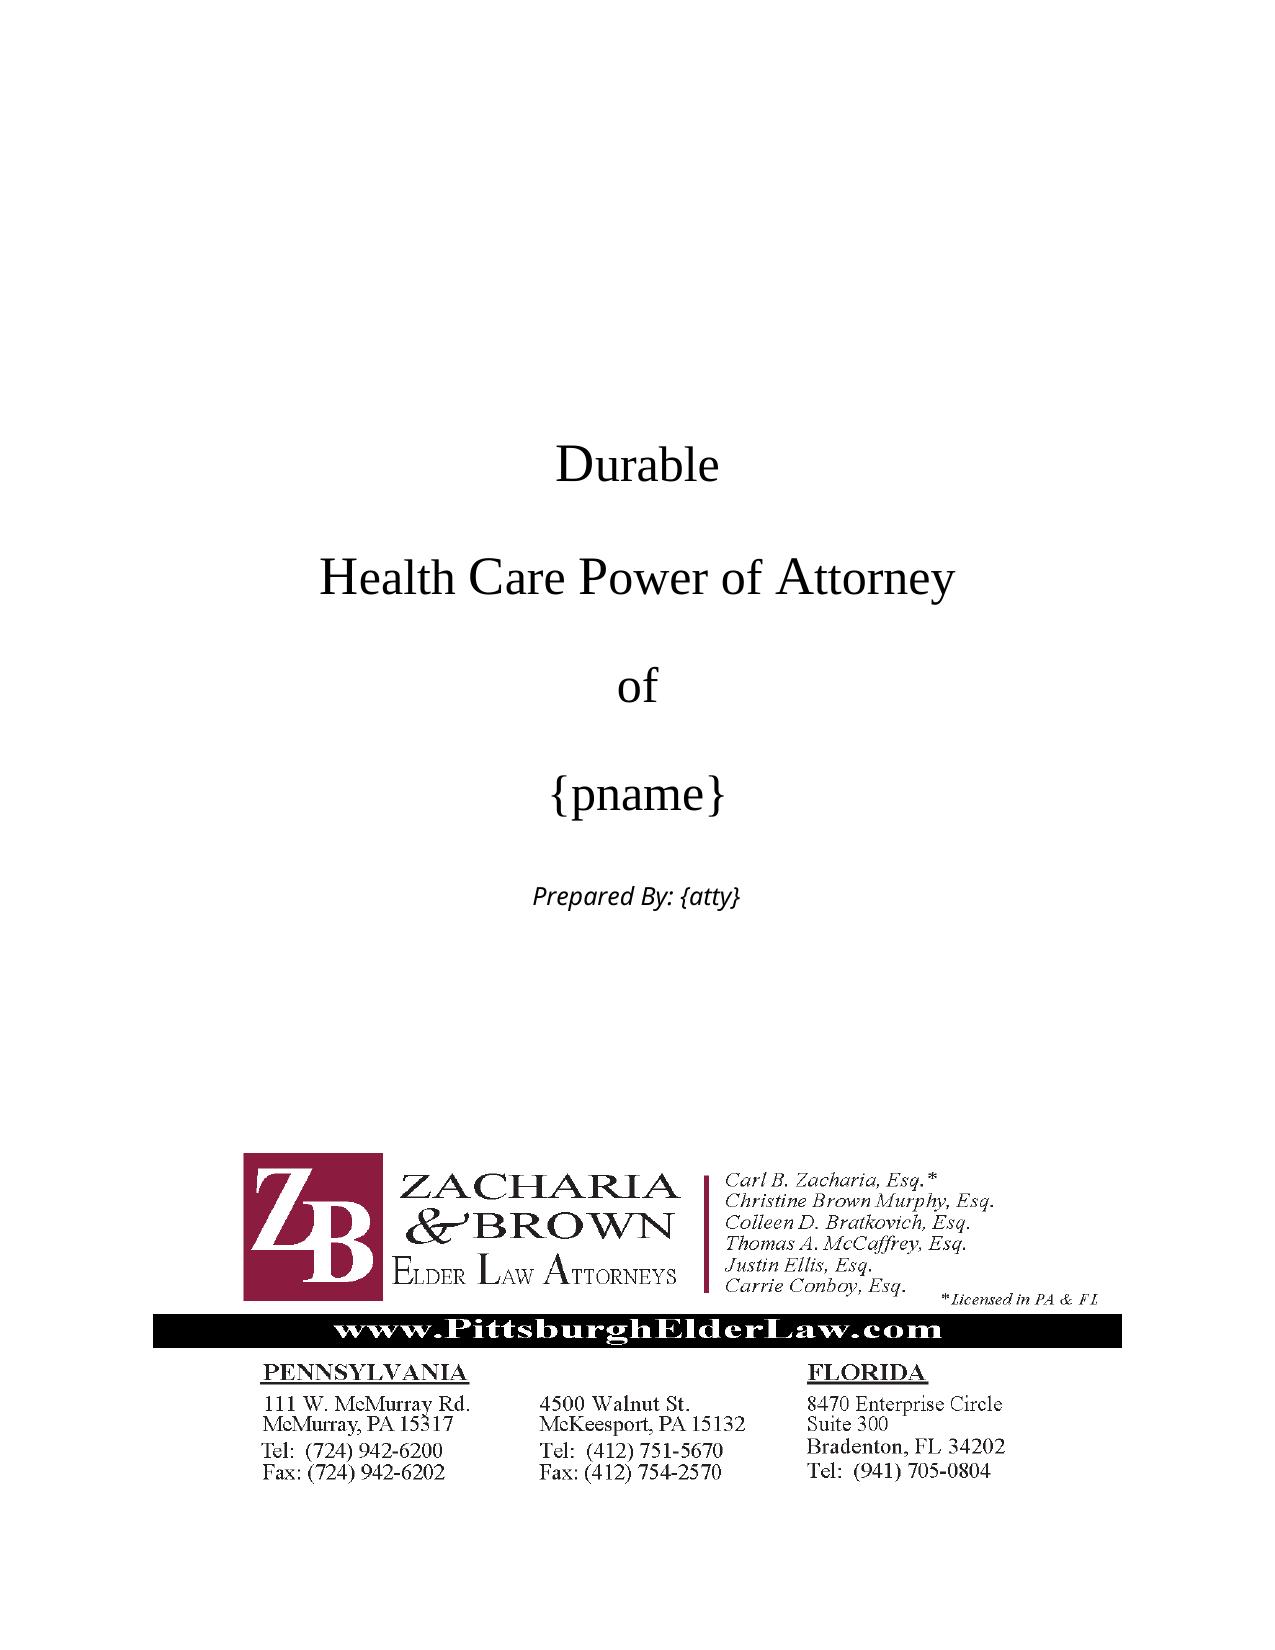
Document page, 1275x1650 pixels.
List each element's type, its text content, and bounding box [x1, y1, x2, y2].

text Prepared By: {atty} [150, 878, 1125, 912]
title Health Care Power of Attorney [150, 543, 1125, 606]
title of [150, 656, 1125, 713]
text {pname} [150, 763, 1125, 821]
title Durable [150, 431, 1125, 493]
picture [153, 1140, 1122, 1500]
